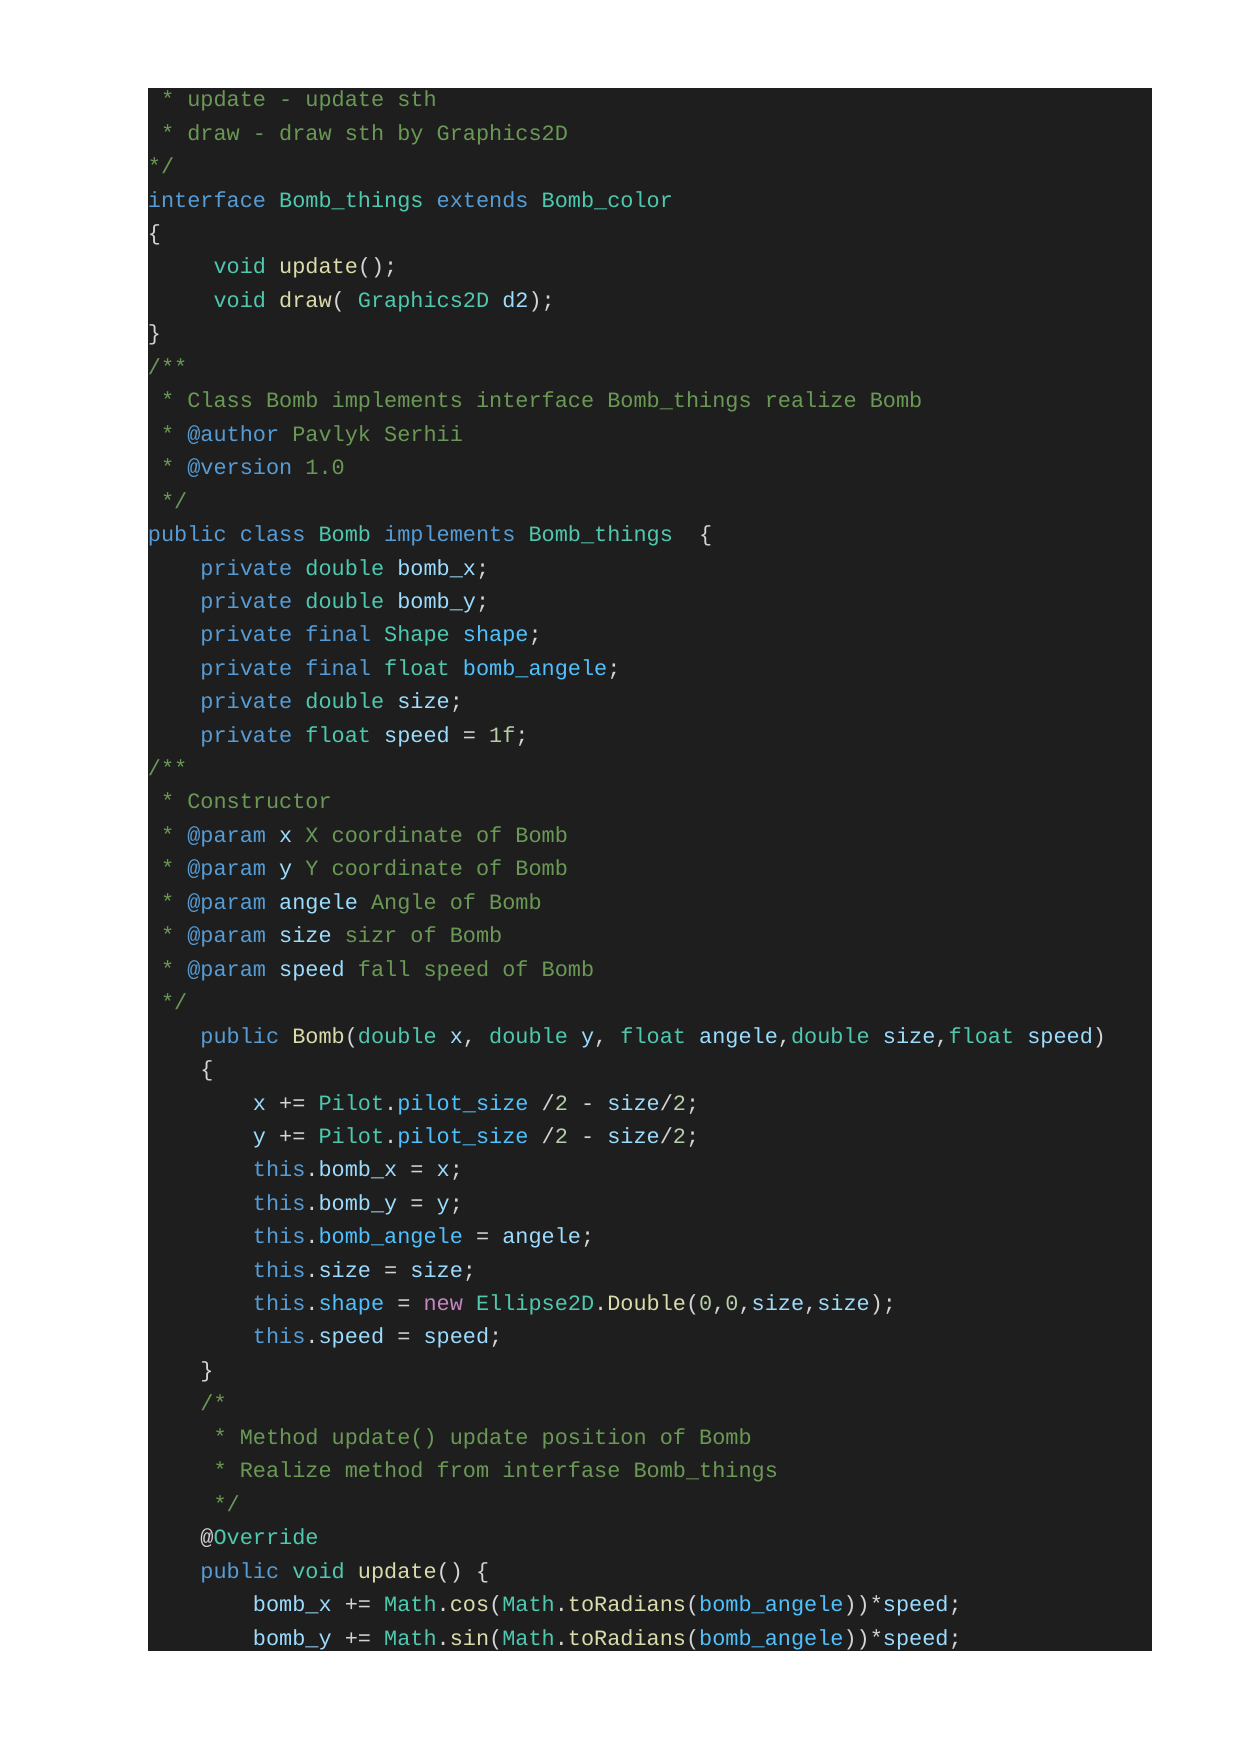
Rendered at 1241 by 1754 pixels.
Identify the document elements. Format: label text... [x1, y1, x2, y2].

text this.bomb_y = y; [148, 1192, 1152, 1217]
text void draw( Graphics2D d2); [148, 289, 1152, 314]
text public class Bomb implements Bomb_things { [148, 523, 1152, 548]
text x += Pilot.pilot_size /2 - size/2; [148, 1092, 1152, 1116]
text * update - update sth [148, 88, 1152, 113]
text public void update() { [148, 1560, 1152, 1584]
text private double size; [148, 690, 1152, 715]
text * @param x X coordinate of Bomb [148, 824, 1152, 849]
text private final Shape shape; [148, 623, 1152, 648]
text /** [148, 356, 1152, 381]
text } [148, 323, 1152, 347]
text public Bomb(double x, double y, float angele,double size,float speed) [148, 1025, 1152, 1049]
text */ [148, 1493, 1152, 1518]
text * @param angele Angle of Bomb [148, 891, 1152, 916]
text /* [148, 1393, 1152, 1417]
text this.size = size; [148, 1259, 1152, 1284]
text * @param speed fall speed of Bomb [148, 958, 1152, 983]
text * Constructor [148, 791, 1152, 816]
text interface Bomb_things extends Bomb_color [148, 189, 1152, 214]
text @Override [148, 1526, 1152, 1551]
text * @author Pavlyk Serhii [148, 423, 1152, 448]
text bomb_x += Math.cos(Math.toRadians(bomb_angele))*speed; [148, 1593, 1152, 1618]
text /** [148, 757, 1152, 782]
text * @param y Y coordinate of Bomb [148, 858, 1152, 882]
text { [148, 1058, 1152, 1083]
text * draw - draw sth by Graphics2D [148, 122, 1152, 147]
text */ [148, 991, 1152, 1016]
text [148, 1459, 1152, 1484]
text * @version 1.0 [148, 456, 1152, 481]
text * @param size sizr of Bomb [148, 924, 1152, 949]
text * Class Bomb implements interface Bomb_things realize Bomb [148, 389, 1152, 414]
text bomb_y += Math.sin(Math.toRadians(bomb_angele))*speed; [148, 1627, 1152, 1651]
text } [148, 1359, 1152, 1384]
text private double bomb_x; [148, 557, 1152, 581]
text */ [148, 155, 1152, 180]
text y += Pilot.pilot_size /2 - size/2; [148, 1125, 1152, 1150]
text */ [148, 490, 1152, 514]
text void update(); [148, 256, 1152, 281]
text this.bomb_x = x; [148, 1158, 1152, 1183]
text private float speed = 1f; [148, 724, 1152, 749]
text { [148, 222, 1152, 247]
text this.speed = speed; [148, 1326, 1152, 1351]
text private double bomb_y; [148, 590, 1152, 615]
text * Method update() update position of Bomb [148, 1426, 1152, 1451]
text private final float bomb_angele; [148, 657, 1152, 682]
text this.shape = new Ellipse2D.Double(0,0,size,size); [148, 1292, 1152, 1317]
text this.bomb_angele = angele; [148, 1225, 1152, 1250]
